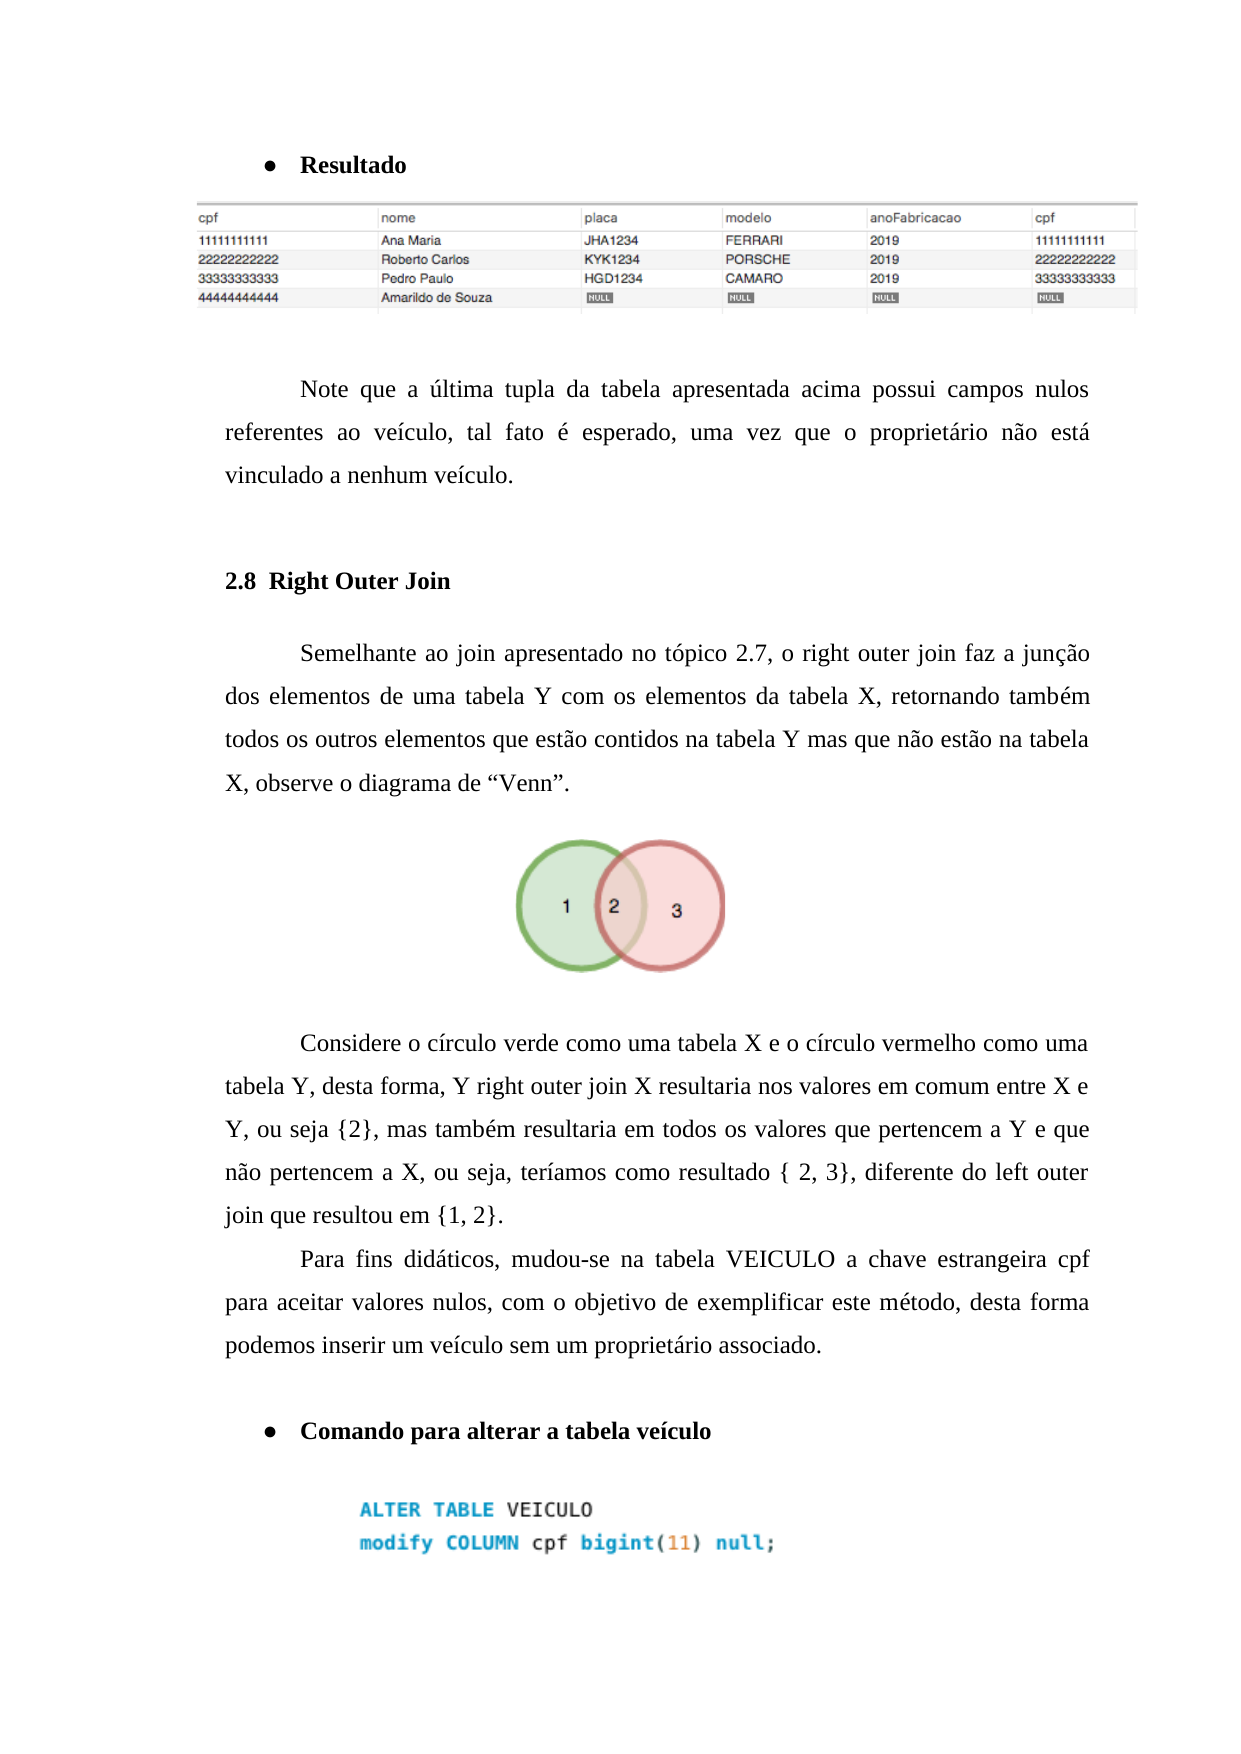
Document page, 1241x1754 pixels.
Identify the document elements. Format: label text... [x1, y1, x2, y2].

picture [515, 839, 725, 973]
subtitle 2.8 Right Outer Join [225, 566, 1090, 595]
list Comando para alterar a tabela veículo [262, 1416, 1090, 1445]
text Para fins didáticos, mudou-se na tabela VEICULO a chave estrangeira cpf para aceitar valores nulos, com o objetivo de exemplificar este método, desta forma podemos inserir um veículo sem um proprietário associado. [225, 1244, 1090, 1359]
subtitle Semelhante ao join apresentado no tópico 2.7, o right outer join faz a junção dos elementos de uma tabela Y com os elementos da tabela X, retornando também todos os outros elementos que estão contidos na tabela Y mas que não estão na tabela X, observe o diagrama de “Venn”. [225, 638, 1090, 796]
text Considere o círculo verde como uma tabela X e o círculo vermelho como uma tabela Y, desta forma, Y right outer join X resultaria nos valores em comum entre X e Y, ou seja {2}, mas também resultaria em todos os valores que pertencem a Y e que não pertencem a X, ou seja, teríamos como resultado { 2, 3}, diferente do left outer join que resultou em {1, 2}. [225, 819, 1090, 1229]
picture [196, 201, 1138, 314]
picture [346, 1487, 789, 1564]
text Note que a última tupla da tabela apresentada acima possui campos nulos referentes ao veículo, tal fato é esperado, uma vez que o proprietário não está vinculado a nenhum veículo. [225, 374, 1090, 489]
list Resultado [262, 150, 1090, 179]
